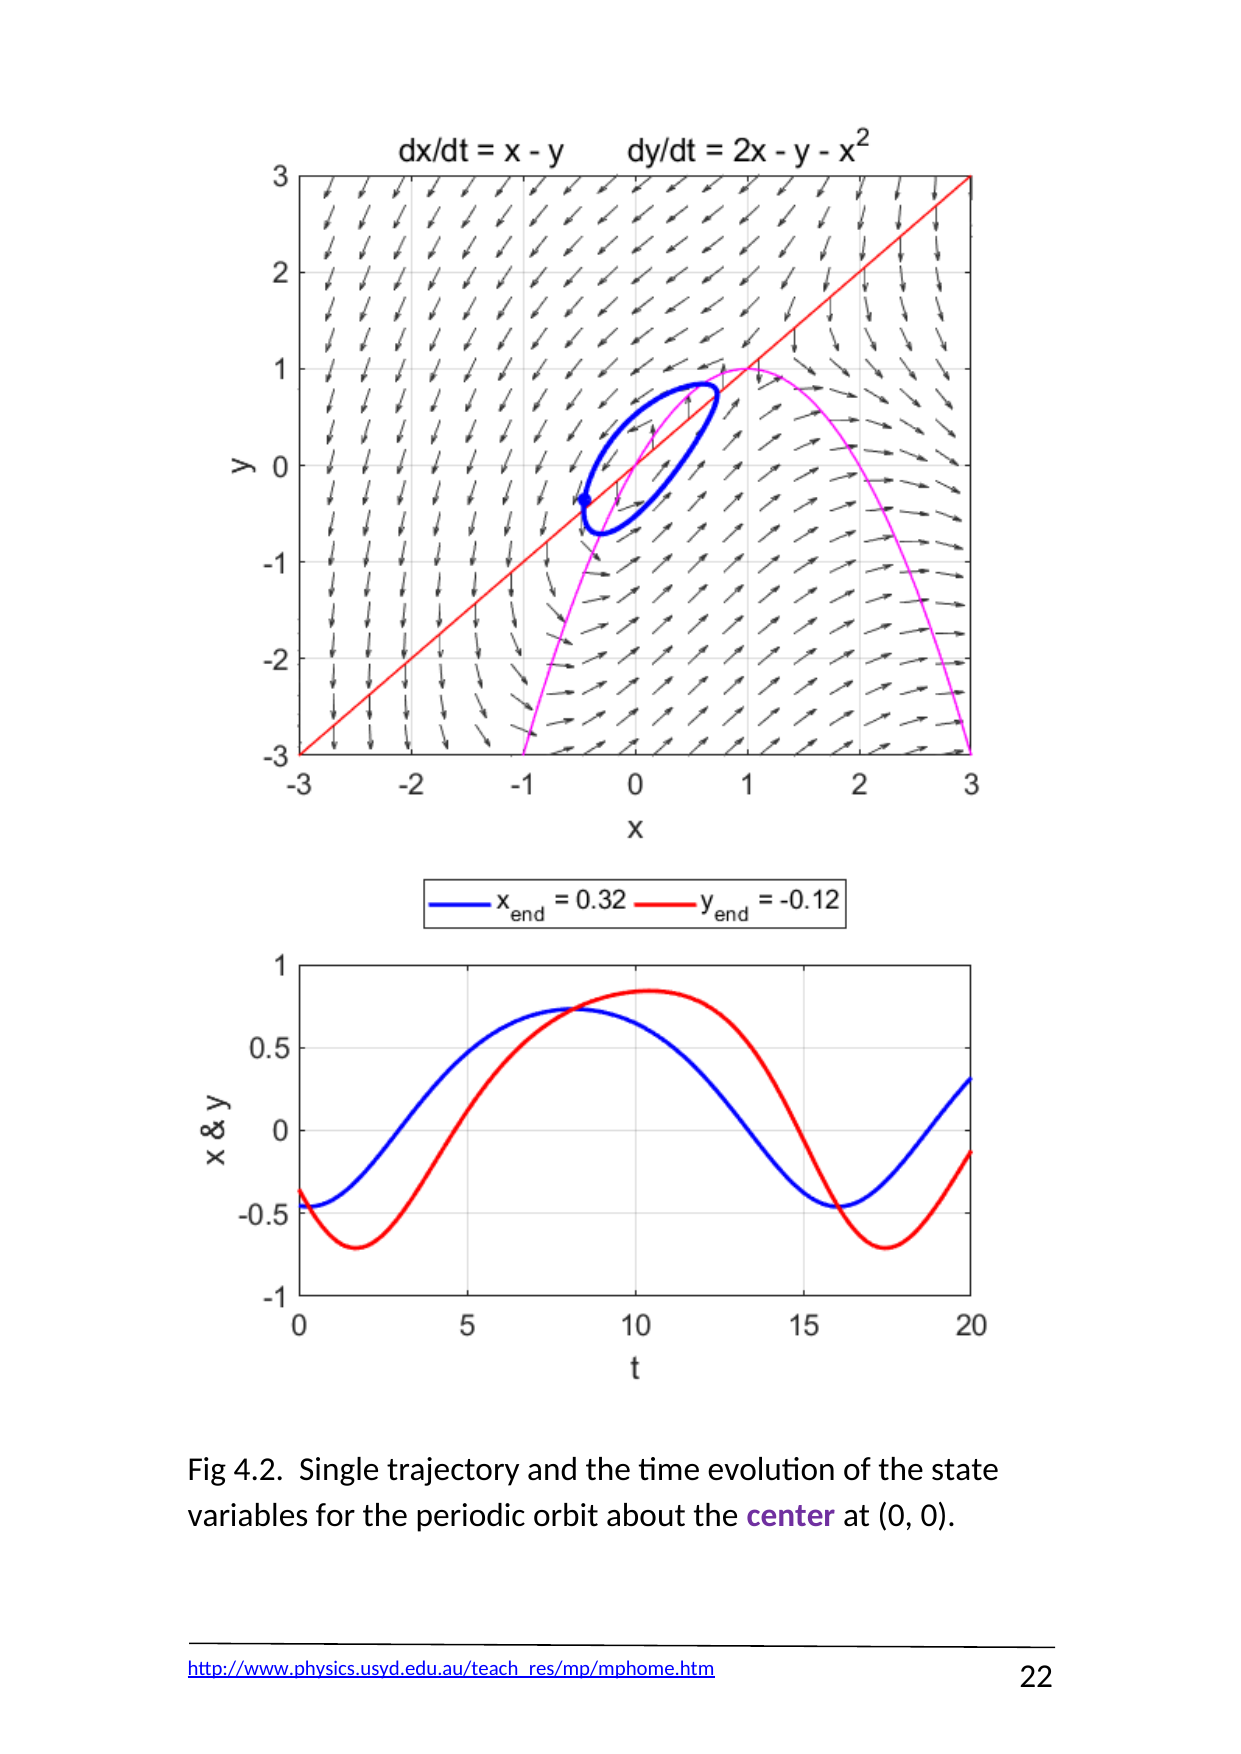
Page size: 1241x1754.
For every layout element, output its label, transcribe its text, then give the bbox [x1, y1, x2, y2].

picture [187, 118, 1053, 1387]
text Fig 4.2. Single trajectory and the time evolution of the state variables for the periodic orbit about the center at (0, 0). [187, 1448, 1053, 1535]
